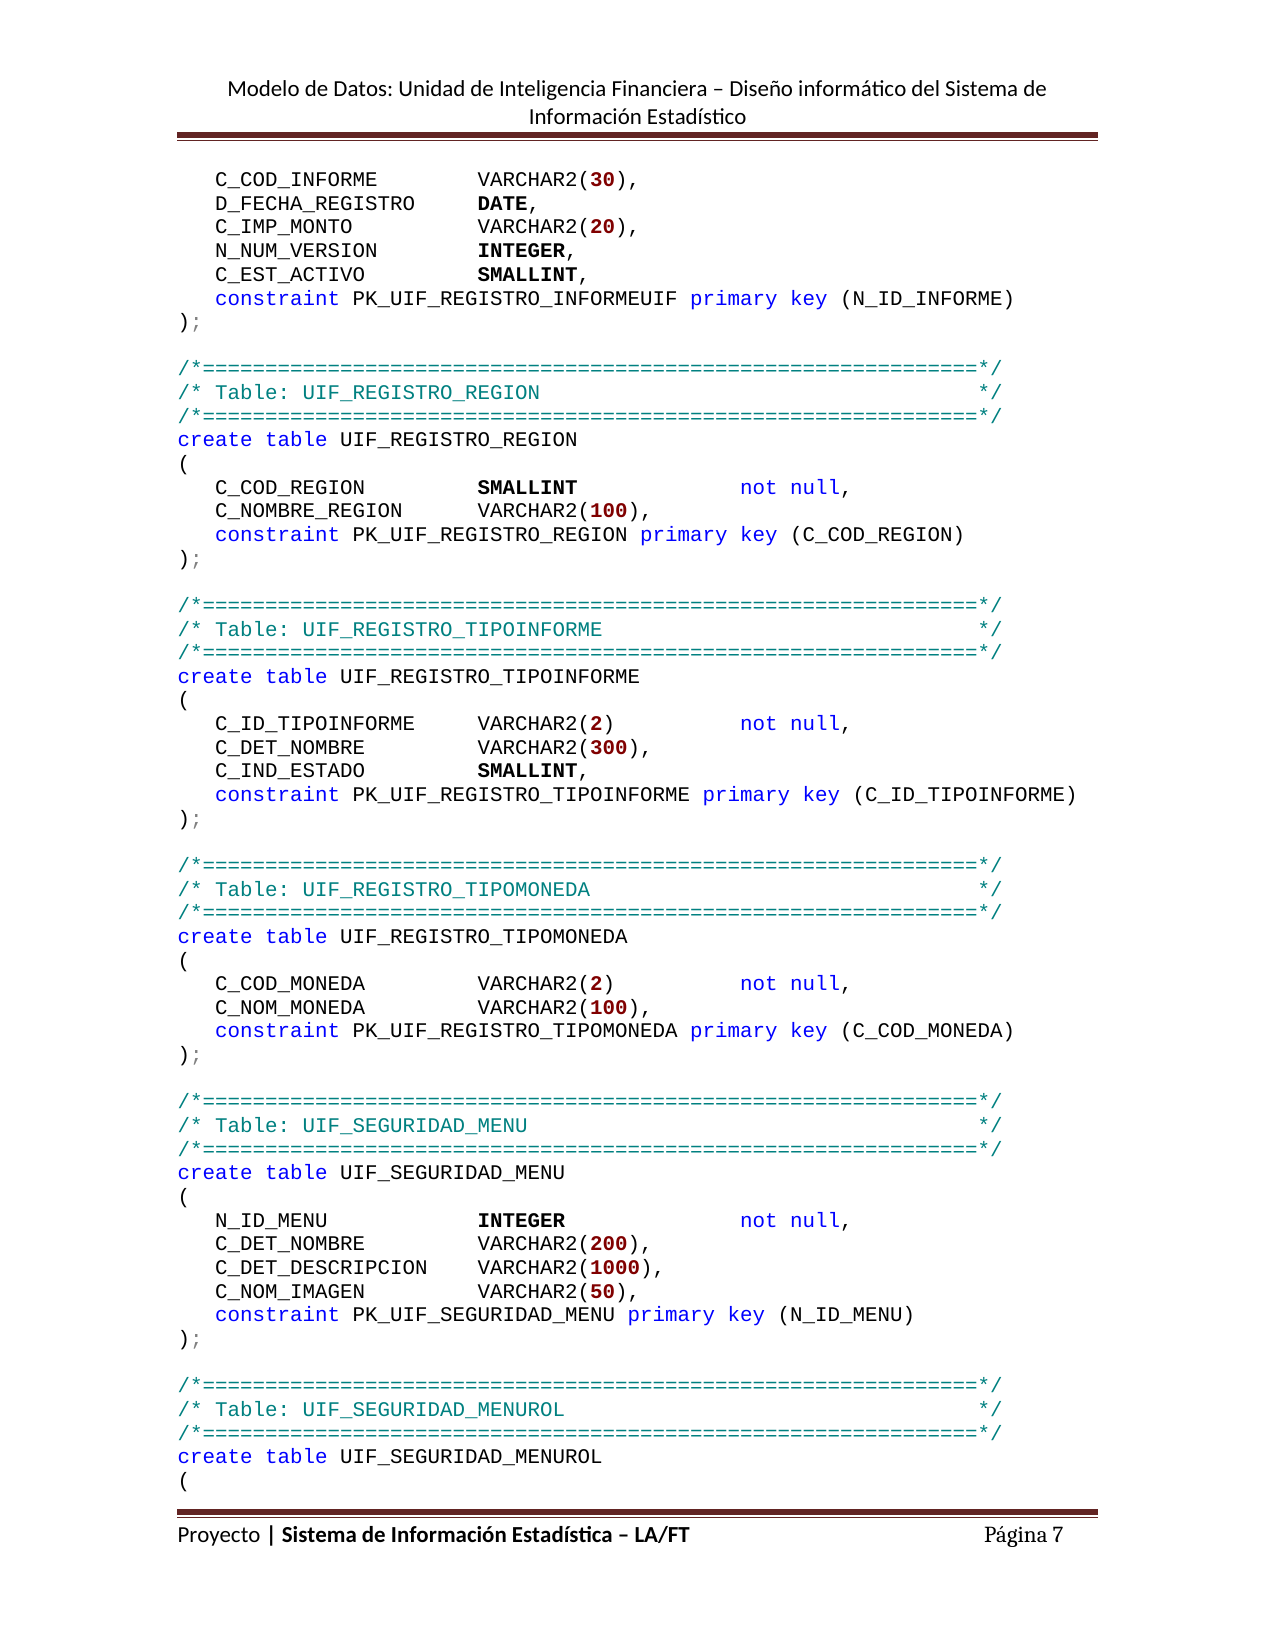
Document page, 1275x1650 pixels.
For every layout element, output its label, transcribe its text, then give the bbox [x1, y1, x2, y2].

text C_COD_REGION SMALLINT not null, [177, 477, 1098, 500]
text C_NOMBRE_REGION VARCHAR2(100), [177, 500, 1098, 524]
text create table UIF_REGISTRO_TIPOMONEDA [177, 926, 1098, 949]
text ( [177, 1470, 1098, 1493]
text C_COD_MONEDA VARCHAR2(2) not null, [177, 973, 1098, 997]
text /*==============================================================*/ [177, 406, 1098, 429]
text constraint PK_UIF_REGISTRO_REGION primary key (C_COD_REGION) [177, 524, 1098, 548]
text ); [177, 548, 1098, 571]
text /* Table: UIF_REGISTRO_TIPOINFORME */ [177, 618, 1098, 642]
text ( [177, 949, 1098, 973]
text ( [177, 1186, 1098, 1210]
text D_FECHA_REGISTRO DATE, [177, 193, 1098, 217]
text C_NOM_IMAGEN VARCHAR2(50), [177, 1281, 1098, 1304]
text C_IND_ESTADO SMALLINT, [177, 760, 1098, 784]
text ); [177, 1328, 1098, 1352]
text C_NOM_MONEDA VARCHAR2(100), [177, 997, 1098, 1021]
text create table UIF_REGISTRO_REGION [177, 429, 1098, 453]
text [177, 1422, 1098, 1446]
text create table UIF_SEGURIDAD_MENU [177, 1162, 1098, 1186]
text C_EST_ACTIVO SMALLINT, [177, 264, 1098, 287]
text /*==============================================================*/ [177, 1091, 1098, 1115]
text /* Table: UIF_SEGURIDAD_MENUROL */ [177, 1399, 1098, 1422]
text C_DET_NOMBRE VARCHAR2(300), [177, 737, 1098, 760]
text C_IMP_MONTO VARCHAR2(20), [177, 217, 1098, 240]
text constraint PK_UIF_REGISTRO_TIPOINFORME primary key (C_ID_TIPOINFORME) [177, 784, 1098, 808]
text ); [177, 808, 1098, 831]
text /* Table: UIF_SEGURIDAD_MENU */ [177, 1115, 1098, 1139]
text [177, 1375, 1098, 1399]
text /*==============================================================*/ [177, 902, 1098, 926]
text constraint PK_UIF_REGISTRO_INFORMEUIF primary key (N_ID_INFORME) [177, 287, 1098, 311]
text N_ID_MENU INTEGER not null, [177, 1210, 1098, 1233]
text /* Table: UIF_REGISTRO_REGION */ [177, 382, 1098, 406]
text /*==============================================================*/ [177, 358, 1098, 382]
text ); [177, 1044, 1098, 1068]
text /*==============================================================*/ [177, 595, 1098, 618]
text create table UIF_REGISTRO_TIPOINFORME [177, 666, 1098, 689]
text ( [177, 689, 1098, 713]
text /*==============================================================*/ [177, 642, 1098, 666]
text ); [177, 311, 1098, 335]
text create table UIF_SEGURIDAD_MENUROL [177, 1446, 1098, 1470]
text C_DET_NOMBRE VARCHAR2(200), [177, 1233, 1098, 1257]
text N_NUM_VERSION INTEGER, [177, 240, 1098, 264]
text constraint PK_UIF_REGISTRO_TIPOMONEDA primary key (C_COD_MONEDA) [177, 1021, 1098, 1044]
text /* Table: UIF_REGISTRO_TIPOMONEDA */ [177, 879, 1098, 902]
text /*==============================================================*/ [177, 1139, 1098, 1162]
text C_DET_DESCRIPCION VARCHAR2(1000), [177, 1257, 1098, 1281]
text /*==============================================================*/ [177, 855, 1098, 879]
text ( [177, 453, 1098, 477]
text constraint PK_UIF_SEGURIDAD_MENU primary key (N_ID_MENU) [177, 1304, 1098, 1328]
text C_ID_TIPOINFORME VARCHAR2(2) not null, [177, 713, 1098, 737]
text C_COD_INFORME VARCHAR2(30), [177, 169, 1098, 193]
